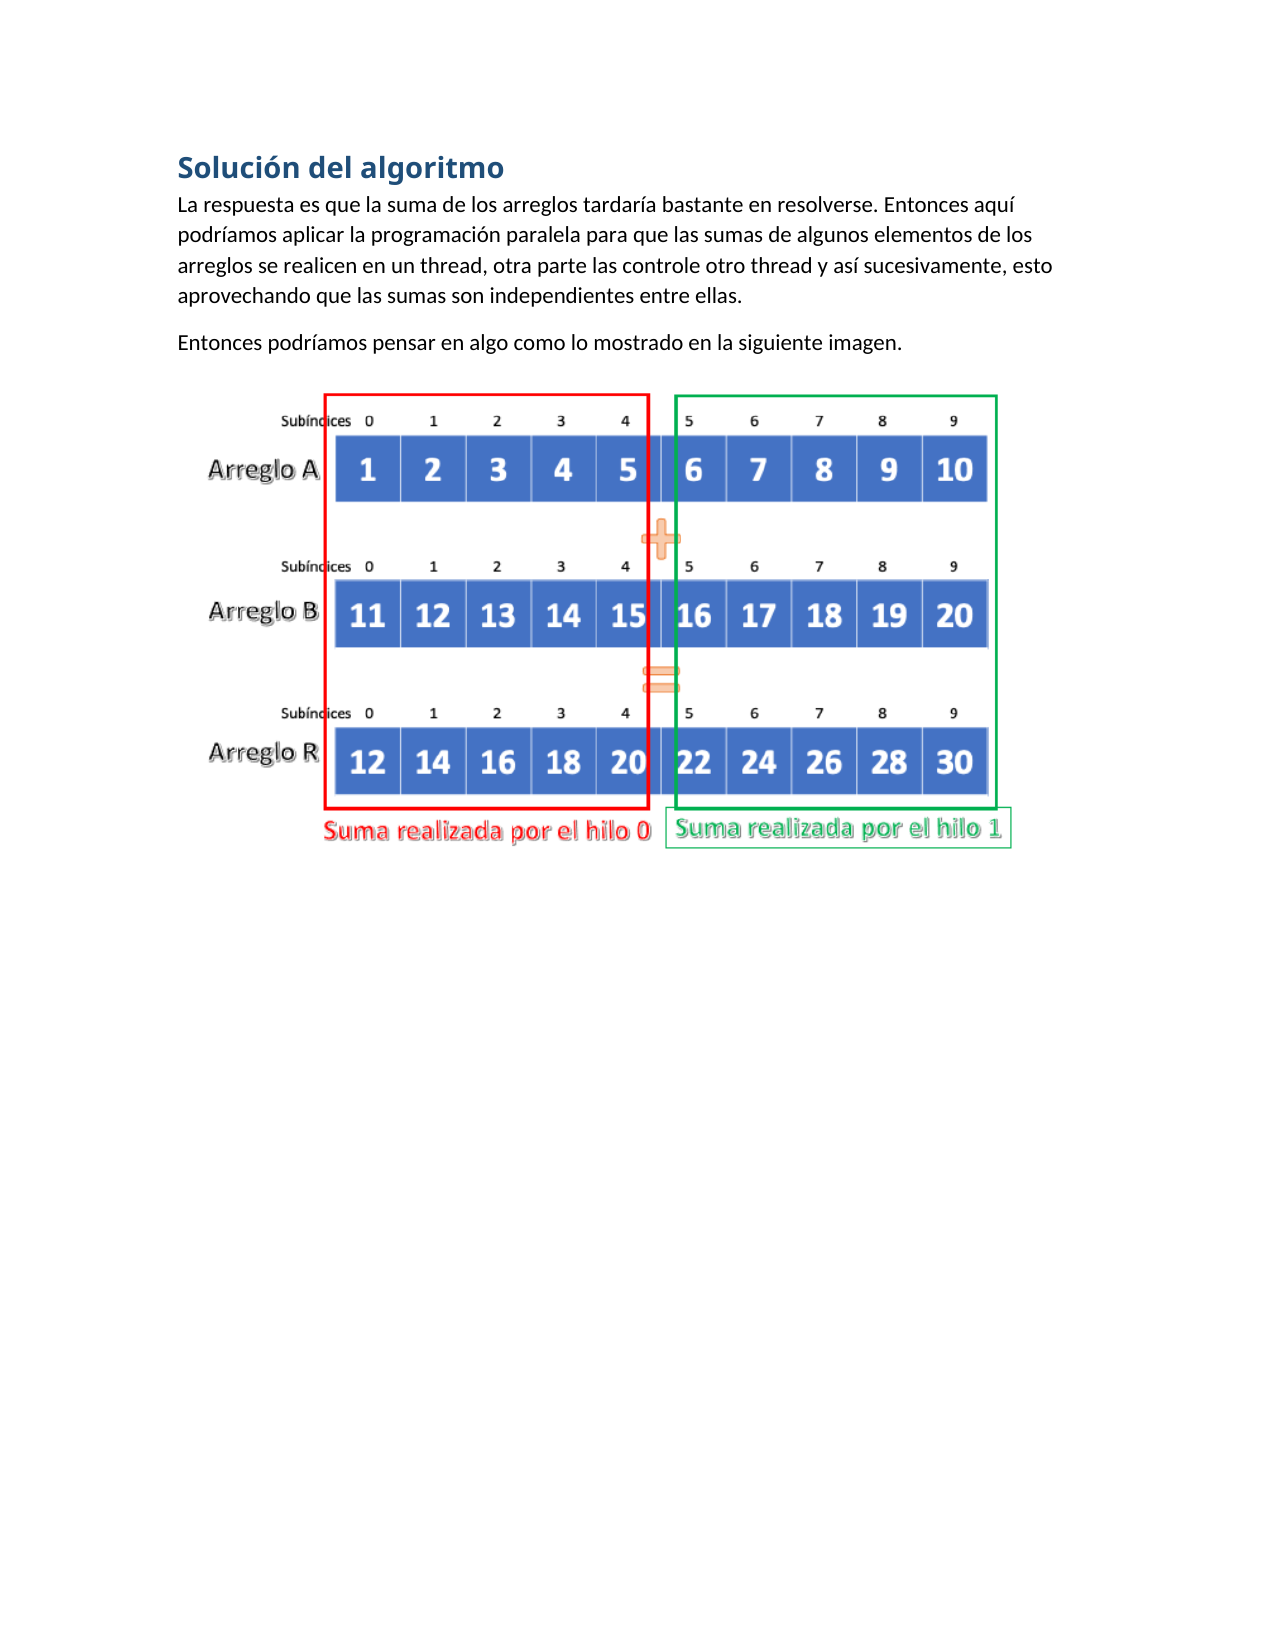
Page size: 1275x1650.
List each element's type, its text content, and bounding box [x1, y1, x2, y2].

text Entonces podríamos pensar en algo como lo mostrado en la siguiente imagen. [177, 328, 1098, 356]
text La respuesta es que la suma de los arreglos tardaría bastante en resolverse. Entonces aquí podríamos aplicar la programación paralela para que las sumas de algunos elementos de los arreglos se realicen en un thread, otra parte las controle otro thread y así sucesivamente, esto aprovechando que las sumas son independientes entre ellas. [177, 190, 1098, 309]
subtitle Solución del algoritmo [177, 148, 1098, 187]
picture [177, 374, 1017, 862]
